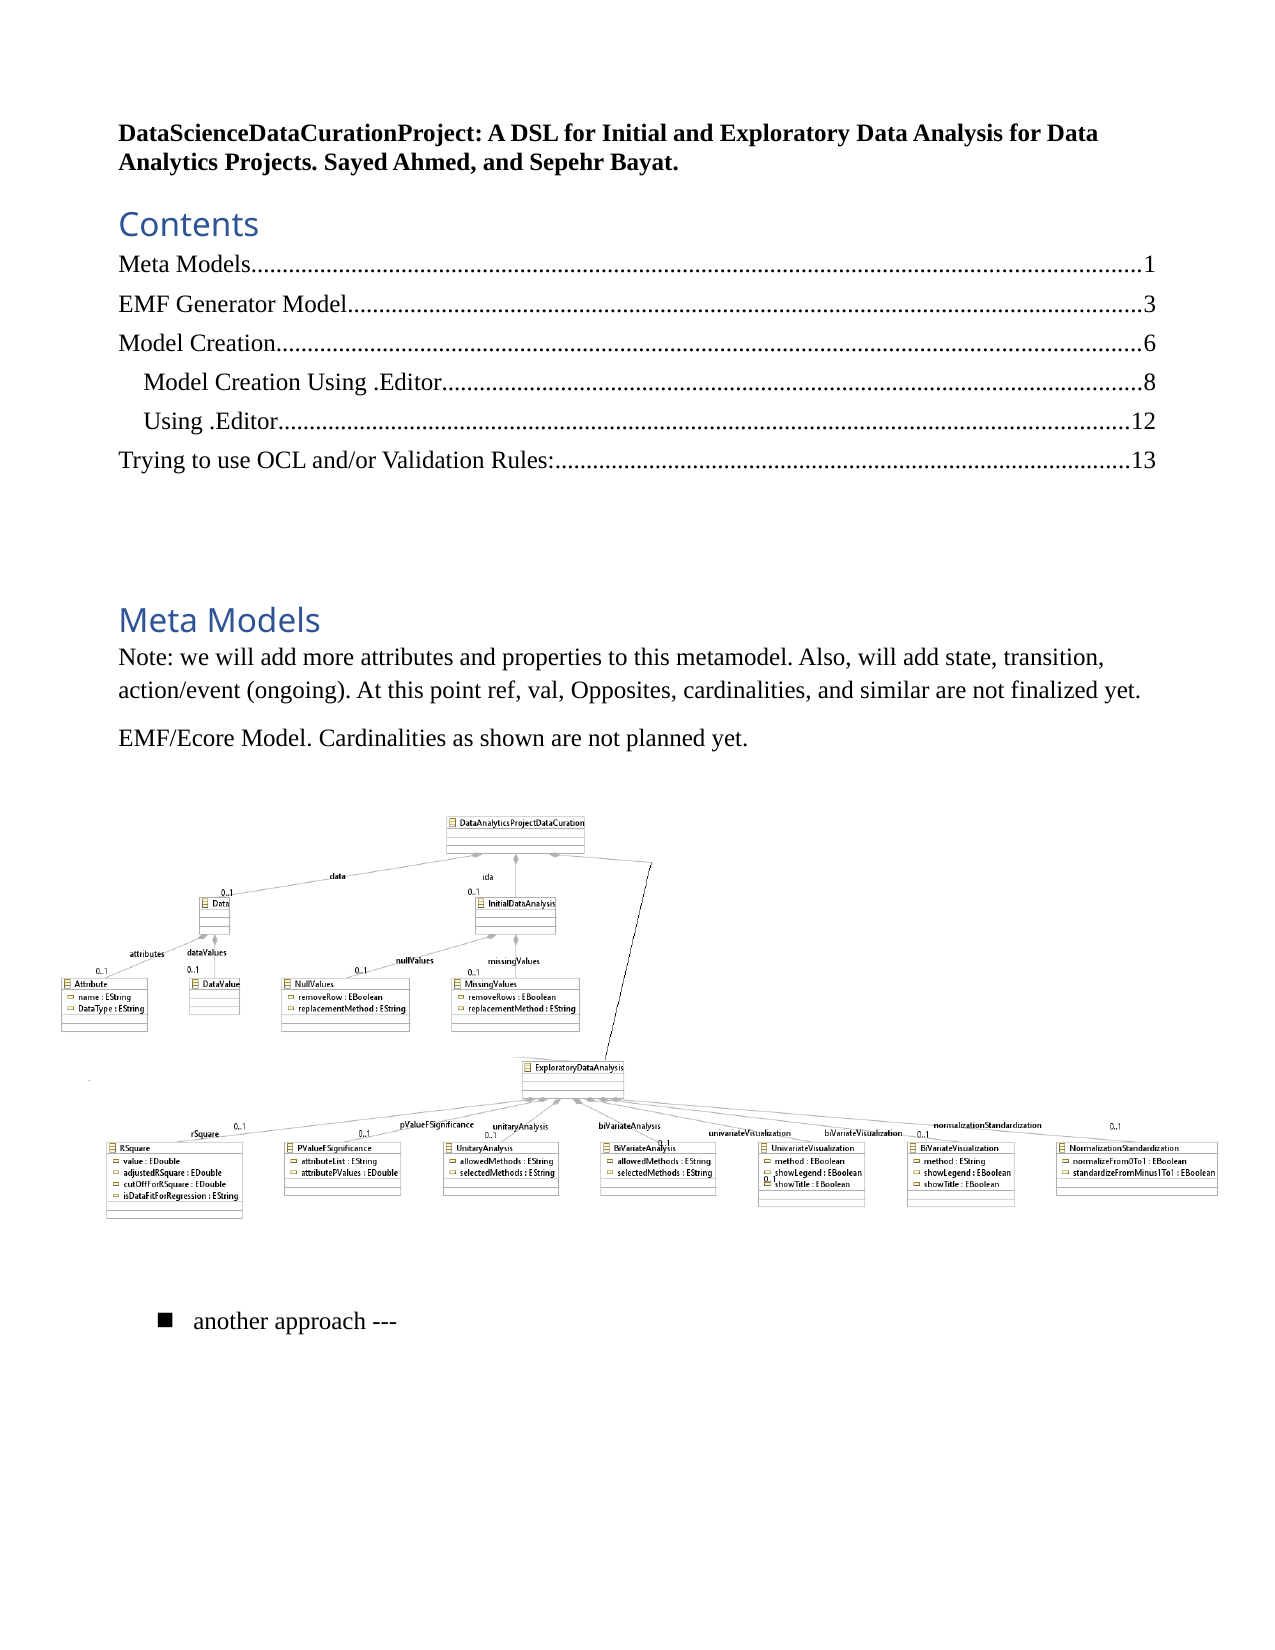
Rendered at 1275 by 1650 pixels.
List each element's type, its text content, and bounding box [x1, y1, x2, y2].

text EMF/Ecore Model. Cardinalities as shown are not planned yet. [118, 723, 1157, 752]
text Note: we will add more attributes and properties to this metamodel. Also, will add state, transition, action/event (ongoing). At this point ref, val, Opposites, cardinalities, and similar are not finalized yet. [118, 642, 1157, 704]
list another approach --- [156, 1307, 1157, 1335]
text DataScienceDataCurationProject: A DSL for Initial and Exploratory Data Analysis for Data Analytics Projects. Sayed Ahmed, and Sepehr Bayat. [118, 118, 1157, 176]
picture [54, 809, 1221, 1307]
subtitle Meta Models [118, 597, 1157, 642]
